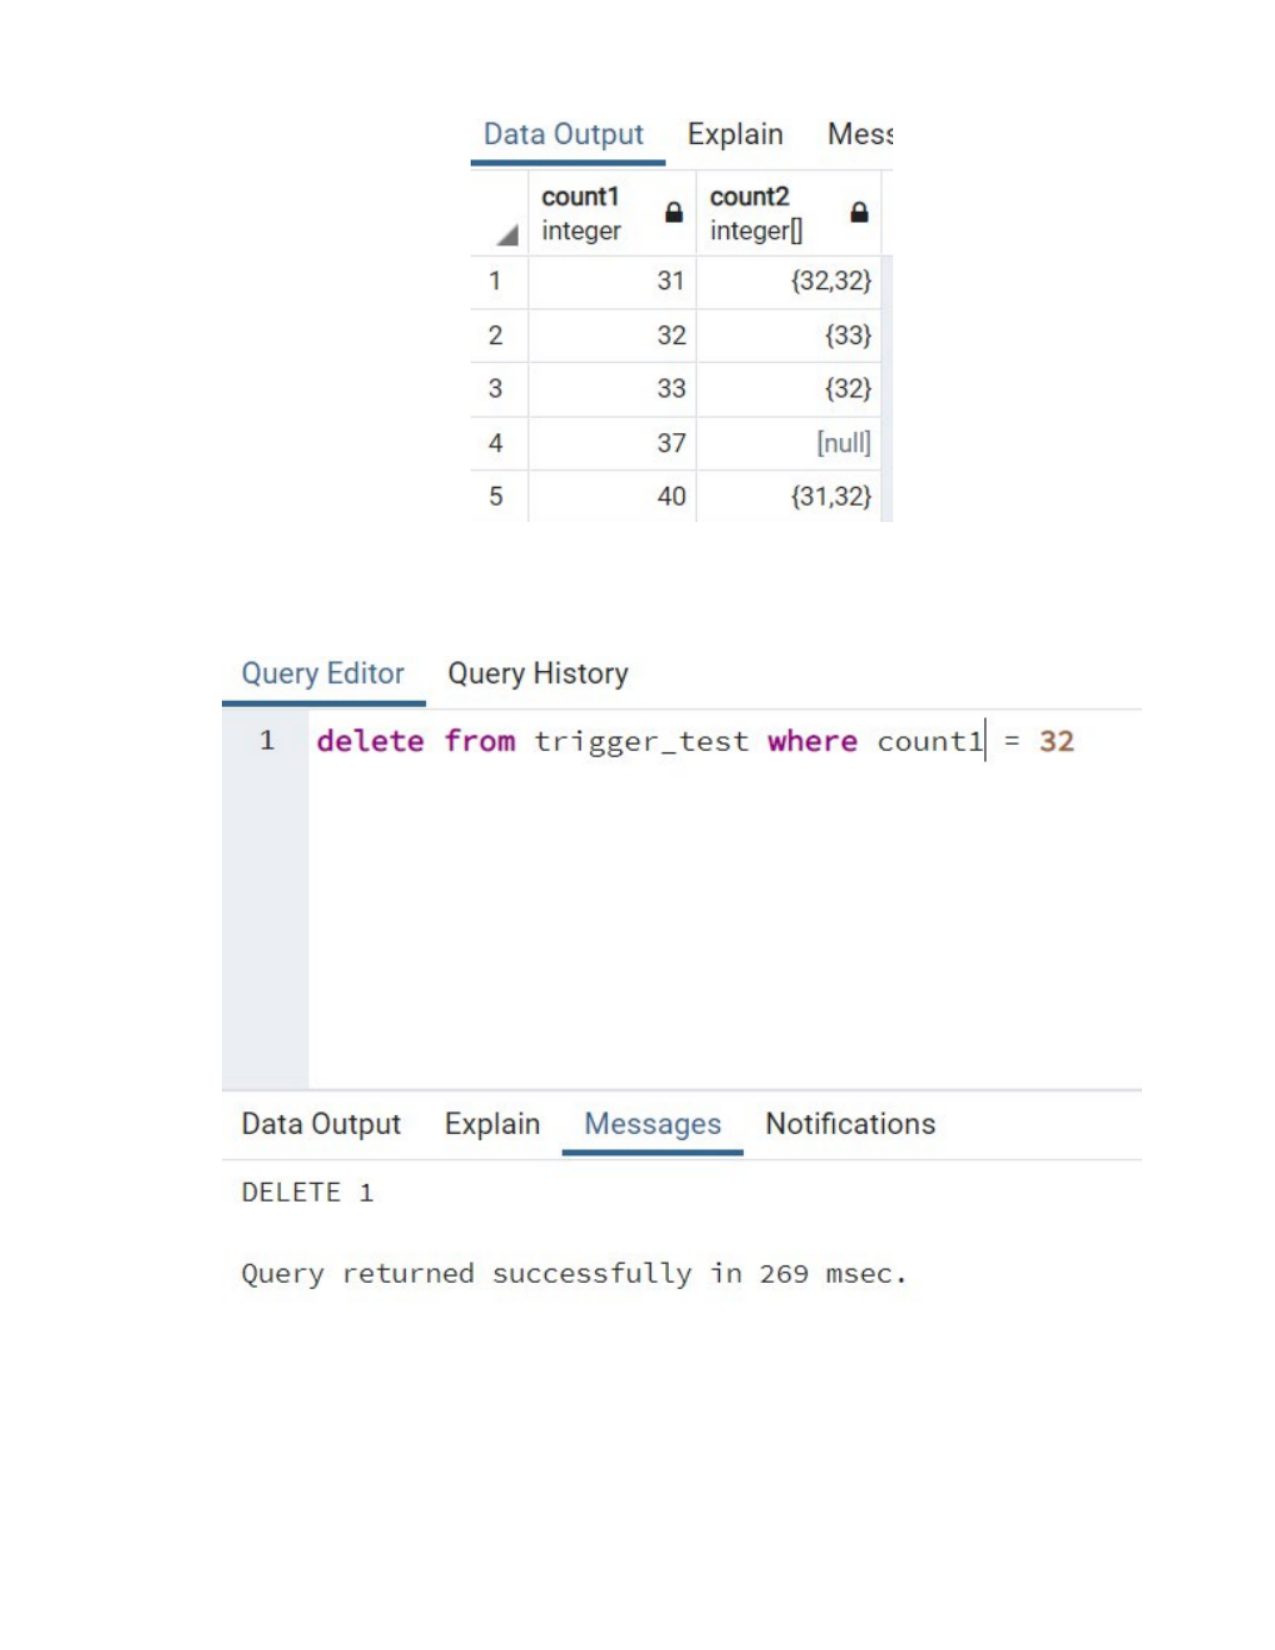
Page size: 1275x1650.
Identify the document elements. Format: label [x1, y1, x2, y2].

picture [470, 118, 894, 522]
picture [221, 656, 1142, 1303]
